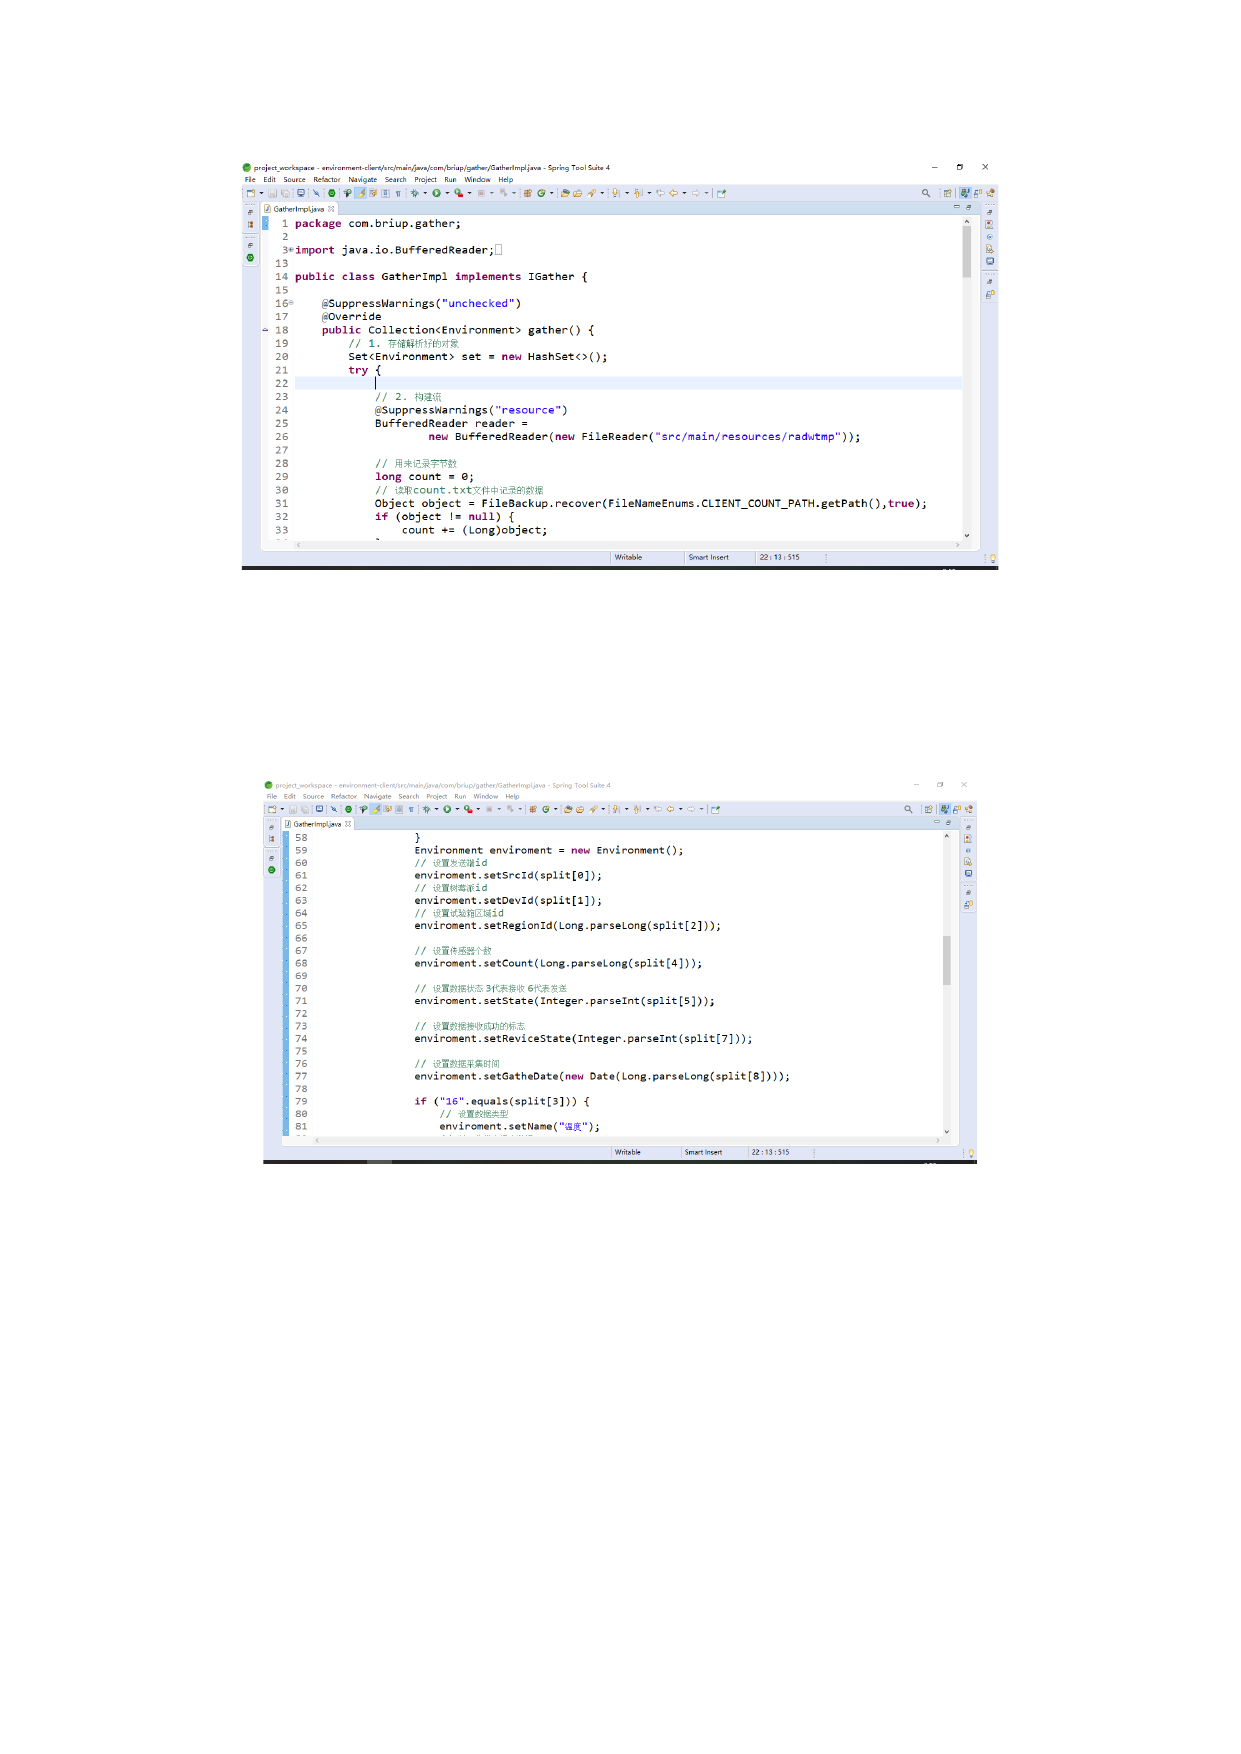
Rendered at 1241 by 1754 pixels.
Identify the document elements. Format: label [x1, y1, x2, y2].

picture [241, 162, 999, 570]
picture [263, 779, 977, 1164]
